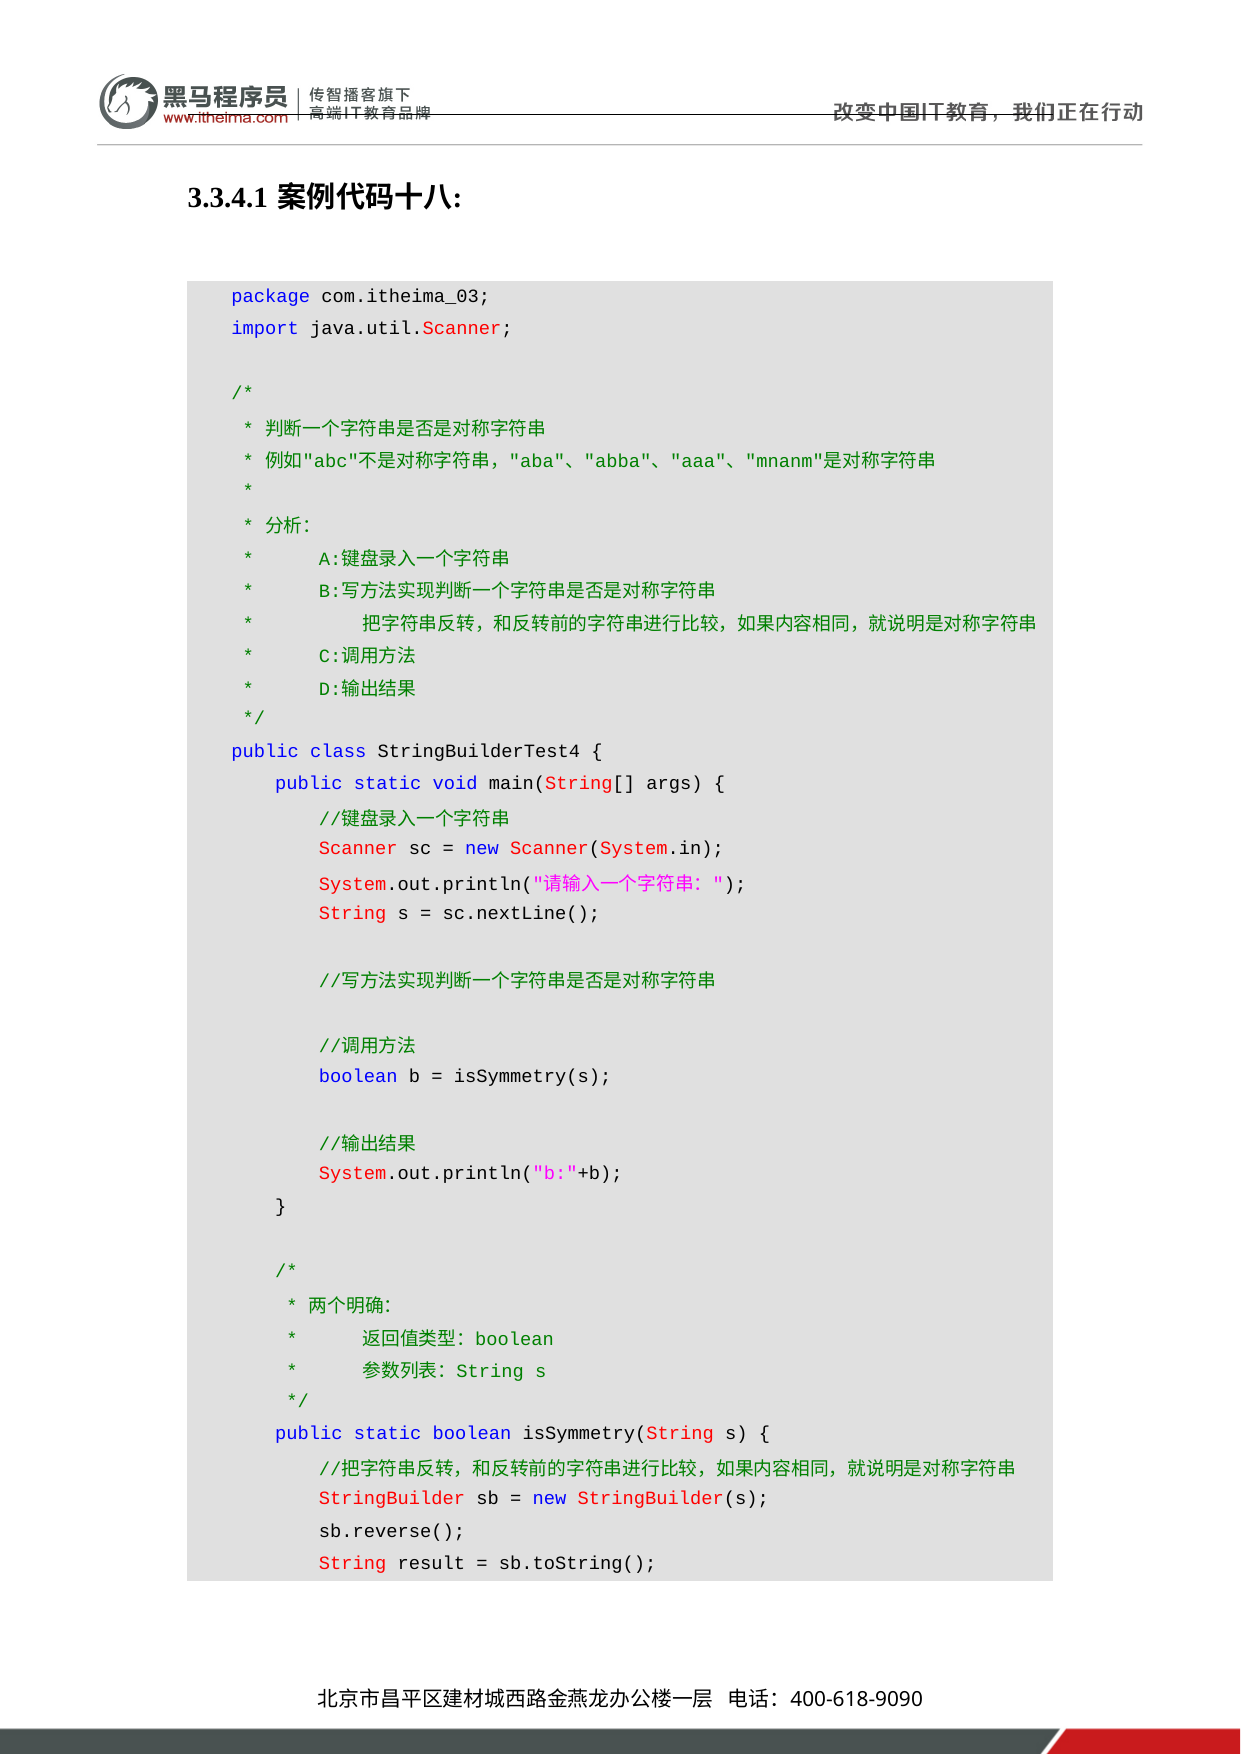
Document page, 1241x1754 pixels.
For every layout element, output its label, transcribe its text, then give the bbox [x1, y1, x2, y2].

text * 例如"abc"不是对称字符串，"aba"、"abba"、"aaa"、"mnanm"是对称字符串 [187, 443, 1053, 476]
text * 返回值类型：boolean [187, 1321, 1053, 1353]
text //写方法实现判断一个字符串是否是对称字符串 [187, 963, 1053, 996]
picture [0, 3, 1241, 153]
text * 把字符串反转，和反转前的字符串进行比较，如果内容相同，就说明是对称字符串 [187, 606, 1053, 638]
text */ [187, 1386, 1053, 1418]
text * B:写方法实现判断一个字符串是否是对称字符串 [187, 573, 1053, 606]
text * [187, 476, 1053, 508]
text //输出结果 [187, 1126, 1053, 1158]
text * 参数列表：String s [187, 1353, 1053, 1386]
text Scanner sc = new Scanner(System.in); [187, 833, 1053, 866]
text String result = sb.toString(); [187, 1548, 1053, 1581]
text * D:输出结果 [187, 671, 1053, 703]
text /* [187, 1256, 1053, 1288]
text * A:键盘录入一个字符串 [187, 541, 1053, 573]
text /* [187, 378, 1053, 411]
text import java.util.Scanner; [187, 313, 1053, 346]
text String s = sc.nextLine(); [187, 898, 1053, 931]
text sb.reverse(); [187, 1516, 1053, 1548]
text StringBuilder sb = new StringBuilder(s); [187, 1483, 1053, 1516]
text public static void main(String[] args) { [187, 768, 1053, 801]
text * C:调用方法 [187, 638, 1053, 671]
text public static boolean isSymmetry(String s) { [187, 1418, 1053, 1451]
text * 两个明确： [187, 1288, 1053, 1321]
text //把字符串反转，和反转前的字符串进行比较，如果内容相同，就说明是对称字符串 [187, 1451, 1053, 1483]
text System.out.println("b:"+b); [187, 1158, 1053, 1191]
text * 判断一个字符串是否是对称字符串 [187, 411, 1053, 443]
text * 分析： [187, 508, 1053, 541]
text System.out.println("请输入一个字符串："); [187, 866, 1053, 898]
text } [187, 1191, 1053, 1223]
text //调用方法 [187, 1028, 1053, 1061]
text boolean b = isSymmetry(s); [187, 1061, 1053, 1093]
text package com.itheima_03; [187, 281, 1053, 313]
picture [0, 1669, 1241, 1754]
text //键盘录入一个字符串 [187, 801, 1053, 833]
text */ [187, 703, 1053, 736]
subtitle 案例代码十八: [187, 162, 1053, 227]
text public class StringBuilderTest4 { [187, 736, 1053, 768]
